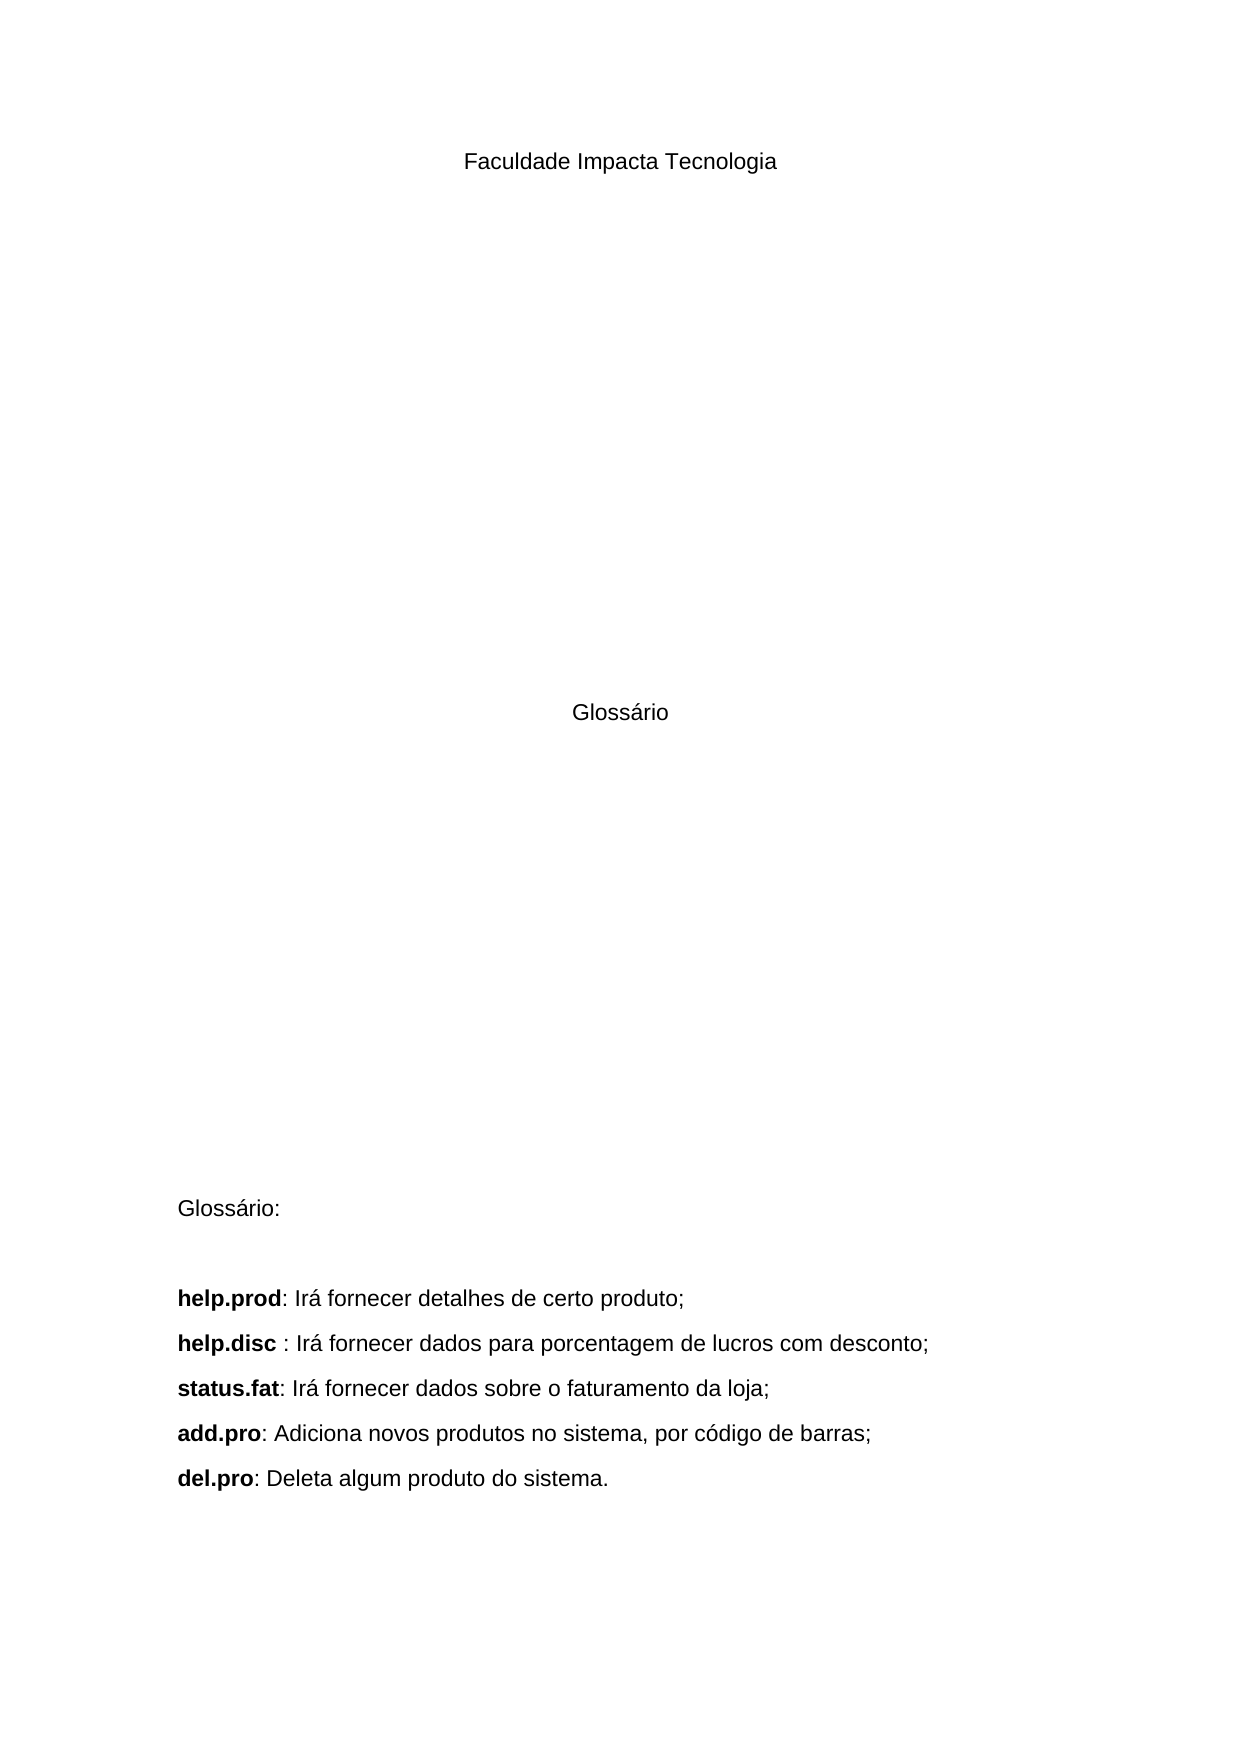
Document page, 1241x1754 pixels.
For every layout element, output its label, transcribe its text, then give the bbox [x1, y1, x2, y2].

text Glossário: [177, 1195, 1063, 1221]
text Glossário [177, 698, 1063, 725]
text help.disc : Irá fornecer dados para porcentagem de lucros com desconto; [177, 1330, 1063, 1356]
text help.prod: Irá fornecer detalhes de certo produto; [177, 1285, 1063, 1311]
text del.pro: Deleta algum produto do sistema. [177, 1465, 1063, 1492]
text Faculdade Impacta Tecnologia [177, 148, 1063, 174]
text add.pro: Adiciona novos produtos no sistema, por código de barras; [177, 1420, 1063, 1447]
text status.fat: Irá fornecer dados sobre o faturamento da loja; [177, 1375, 1063, 1401]
